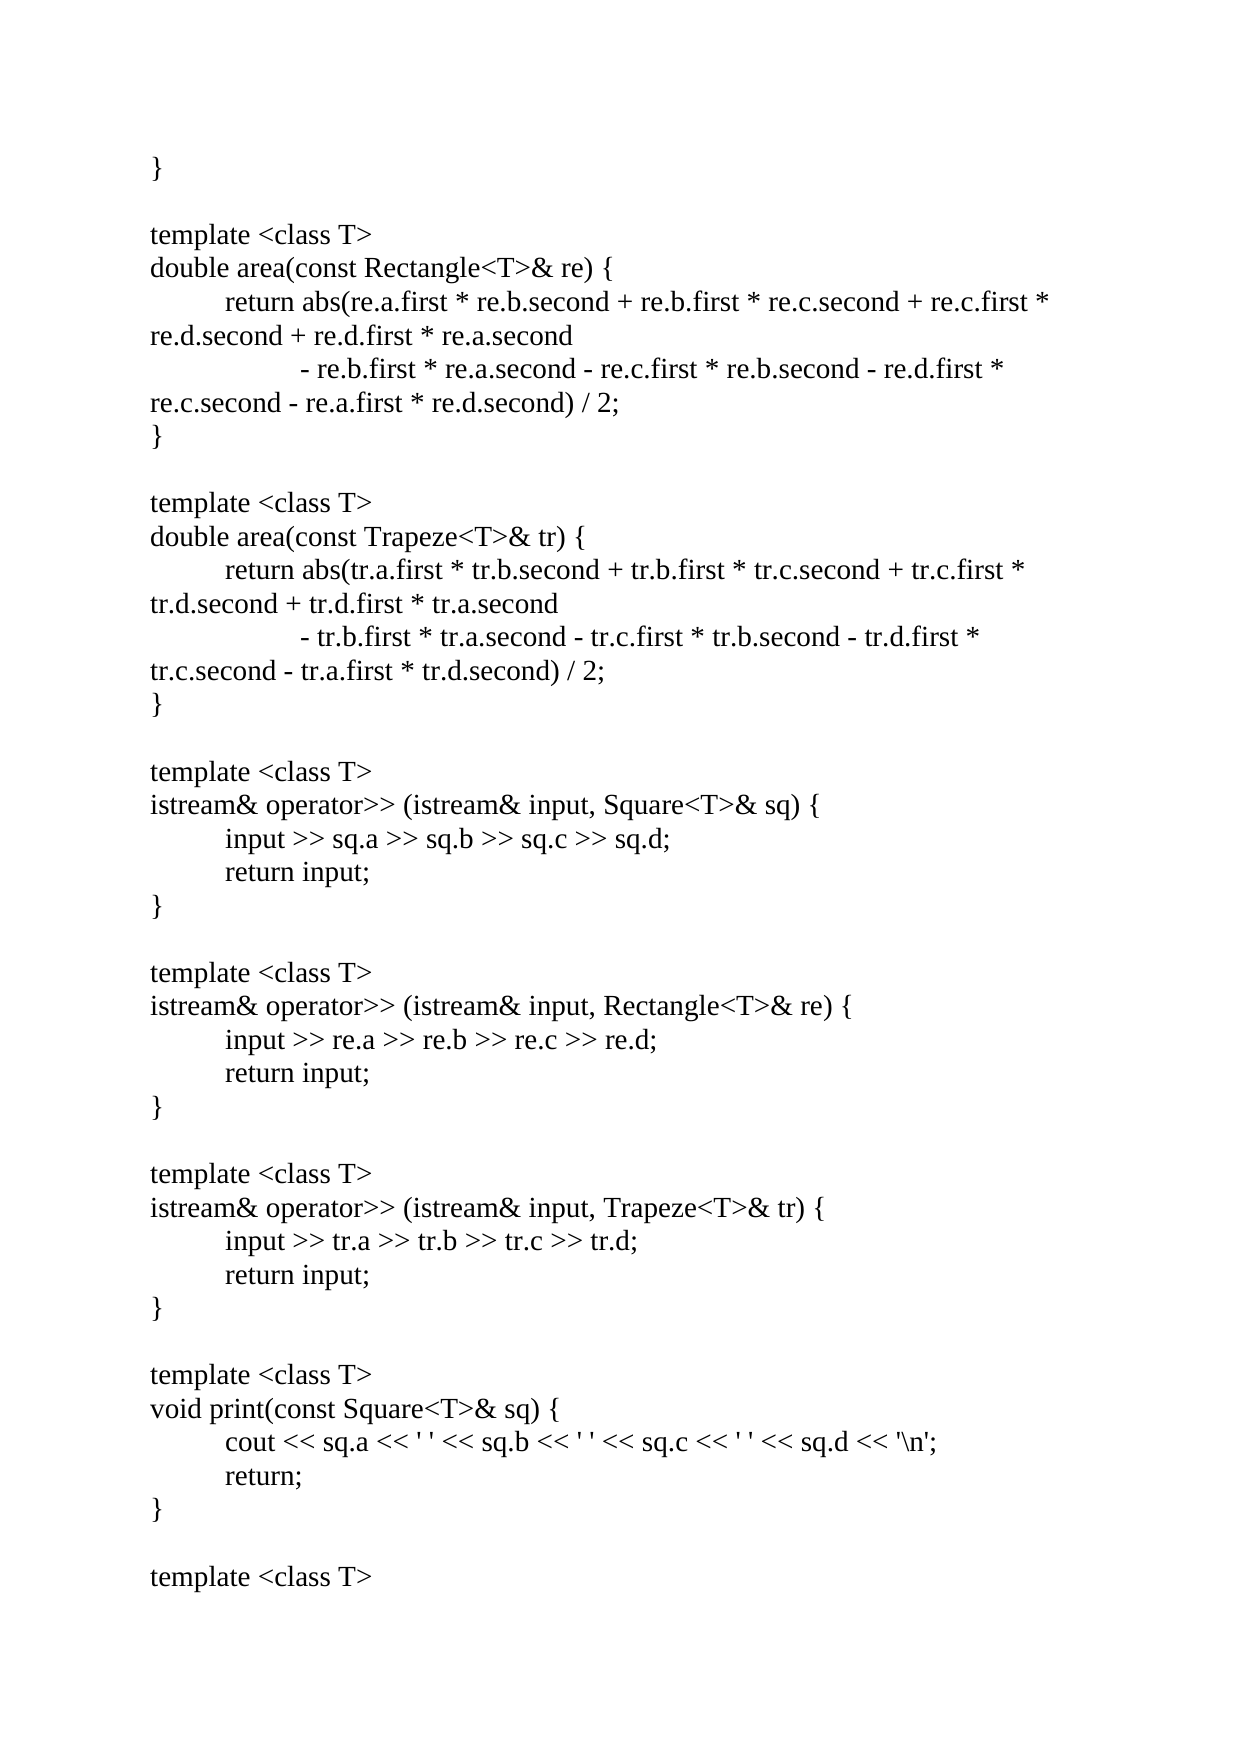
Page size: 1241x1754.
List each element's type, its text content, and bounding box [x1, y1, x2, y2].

text } [150, 1089, 1090, 1123]
text input >> tr.a >> tr.b >> tr.c >> tr.d; [150, 1223, 1090, 1257]
text template <class T> [150, 1559, 1090, 1592]
text return input; [150, 854, 1090, 888]
text input >> sq.a >> sq.b >> sq.c >> sq.d; [150, 821, 1090, 854]
text void print(const Square<T>& sq) { [150, 1391, 1090, 1424]
text } [150, 150, 1090, 183]
text - tr.b.first * tr.a.second - tr.c.first * tr.b.second - tr.d.first * tr.c.second - tr.a.first * tr.d.second) / 2; [150, 619, 1090, 687]
text } [150, 687, 1090, 720]
text double area(const Trapeze<T>& tr) { [150, 519, 1090, 552]
text cout << sq.a << ' ' << sq.b << ' ' << sq.c << ' ' << sq.d << '\n'; [150, 1424, 1090, 1458]
text istream& operator>> (istream& input, Rectangle<T>& re) { [150, 988, 1090, 1022]
text template <class T> [150, 955, 1090, 988]
text input >> re.a >> re.b >> re.c >> re.d; [150, 1022, 1090, 1056]
text istream& operator>> (istream& input, Square<T>& sq) { [150, 787, 1090, 821]
text template <class T> [150, 217, 1090, 251]
text template <class T> [150, 485, 1090, 519]
text return abs(tr.a.first * tr.b.second + tr.b.first * tr.c.second + tr.c.first * tr.d.second + tr.d.first * tr.a.second [150, 552, 1090, 619]
text return input; [150, 1056, 1090, 1089]
text - re.b.first * re.a.second - re.c.first * re.b.second - re.d.first * re.c.second - re.a.first * re.d.second) / 2; [150, 351, 1090, 418]
text } [150, 418, 1090, 452]
text } [150, 1492, 1090, 1525]
text return; [150, 1458, 1090, 1492]
text double area(const Rectangle<T>& re) { [150, 251, 1090, 284]
text template <class T> [150, 754, 1090, 787]
text template <class T> [150, 1156, 1090, 1190]
text template <class T> [150, 1357, 1090, 1391]
text istream& operator>> (istream& input, Trapeze<T>& tr) { [150, 1190, 1090, 1223]
text return abs(re.a.first * re.b.second + re.b.first * re.c.second + re.c.first * re.d.second + re.d.first * re.a.second [150, 284, 1090, 351]
text return input; [150, 1257, 1090, 1290]
text } [150, 888, 1090, 921]
text } [150, 1290, 1090, 1324]
